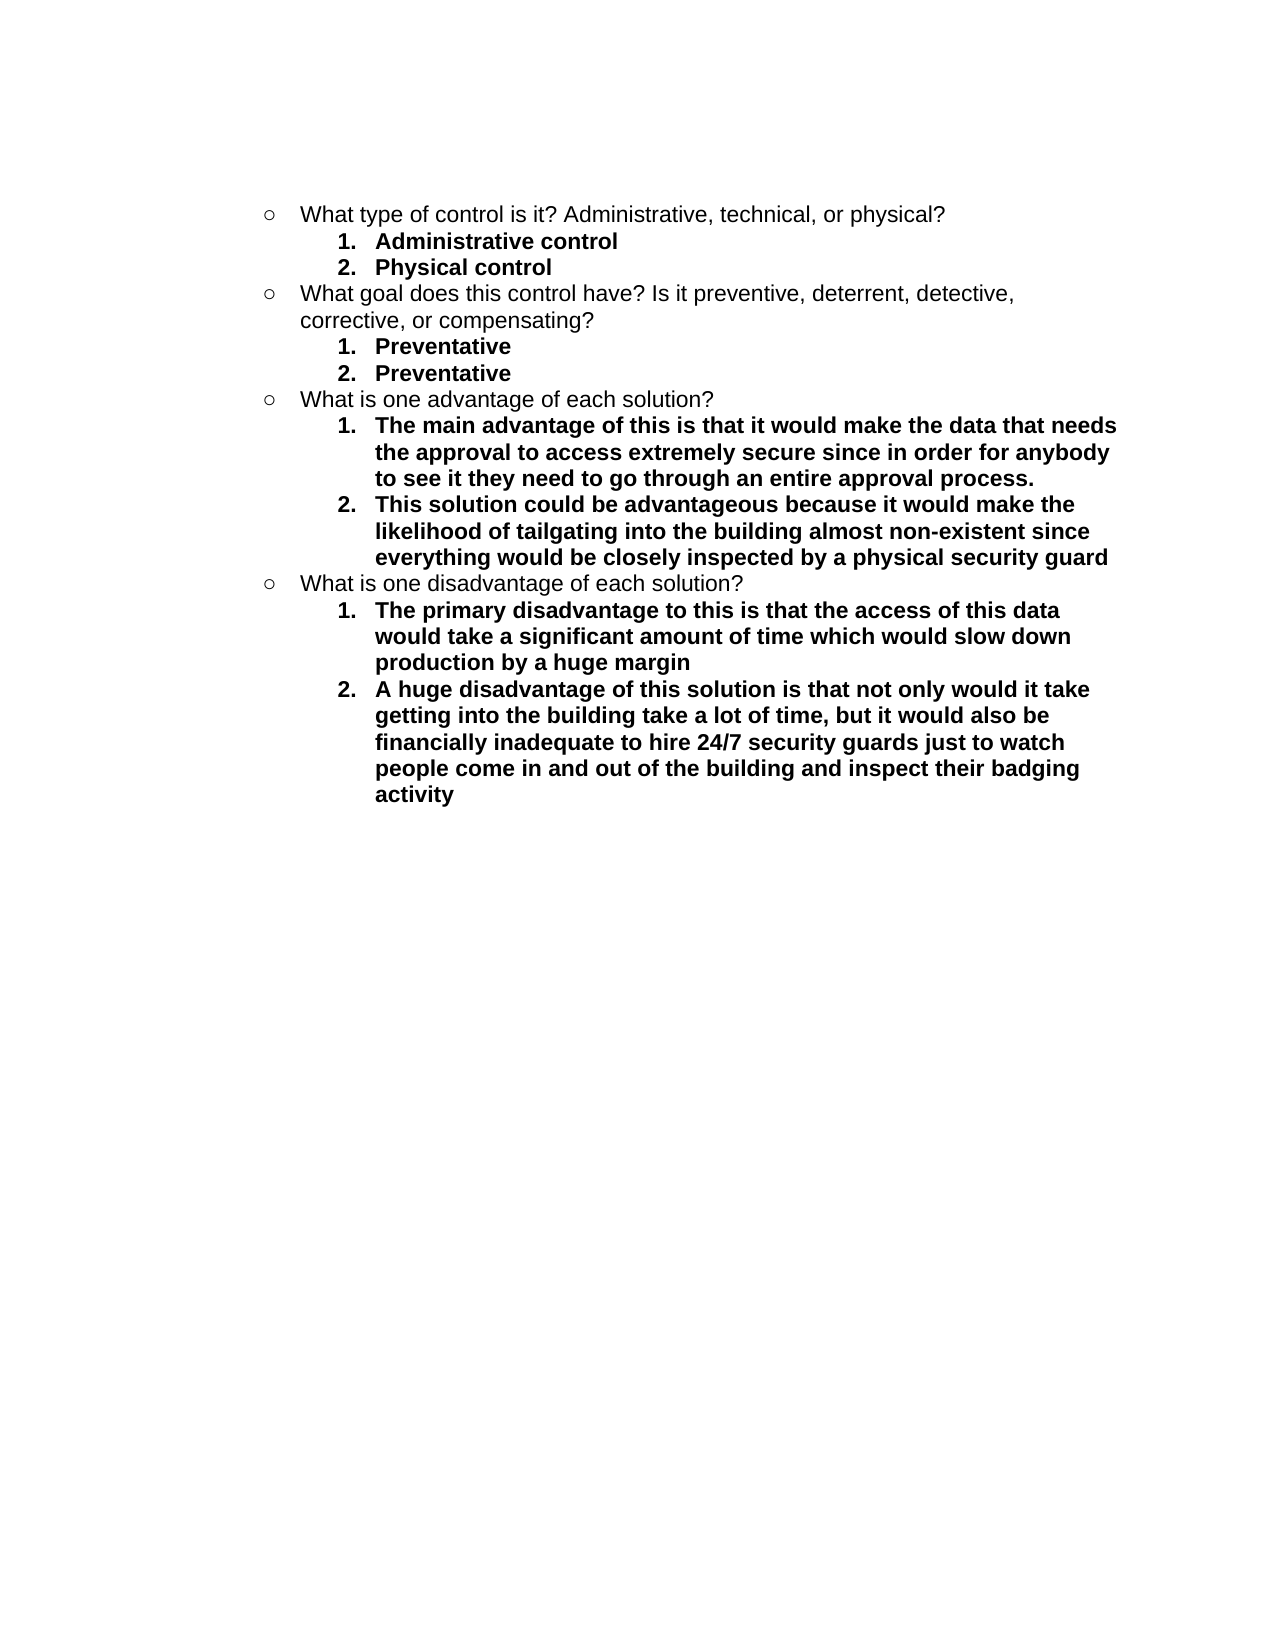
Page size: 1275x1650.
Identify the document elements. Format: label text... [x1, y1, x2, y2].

list What is one disadvantage of each solution? [262, 570, 1125, 597]
list This solution could be advantageous because it would make the likelihood of tailgating into the building almost non-existent since everything would be closely inspected by a physical security guard [337, 491, 1125, 570]
list What is one advantage of each solution? [262, 386, 1125, 412]
list What goal does this control have? Is it preventive, deterrent, detective, corrective, or compensating? [262, 280, 1125, 333]
list Physical control [337, 254, 1125, 280]
list The main advantage of this is that it would make the data that needs the approval to access extremely secure since in order for anybody to see it they need to go through an entire approval process. [337, 412, 1125, 491]
list The primary disadvantage to this is that the access of this data would take a significant amount of time which would slow down production by a huge margin [337, 597, 1125, 676]
list A huge disadvantage of this solution is that not only would it take getting into the building take a lot of time, but it would also be financially inadequate to hire 24/7 security guards just to watch people come in and out of the building and inspect their badging activity [337, 676, 1125, 807]
list Preventative [337, 359, 1125, 386]
list What type of control is it? Administrative, technical, or physical? [262, 201, 1125, 228]
list Administrative control [337, 228, 1125, 254]
list Preventative [337, 333, 1125, 359]
